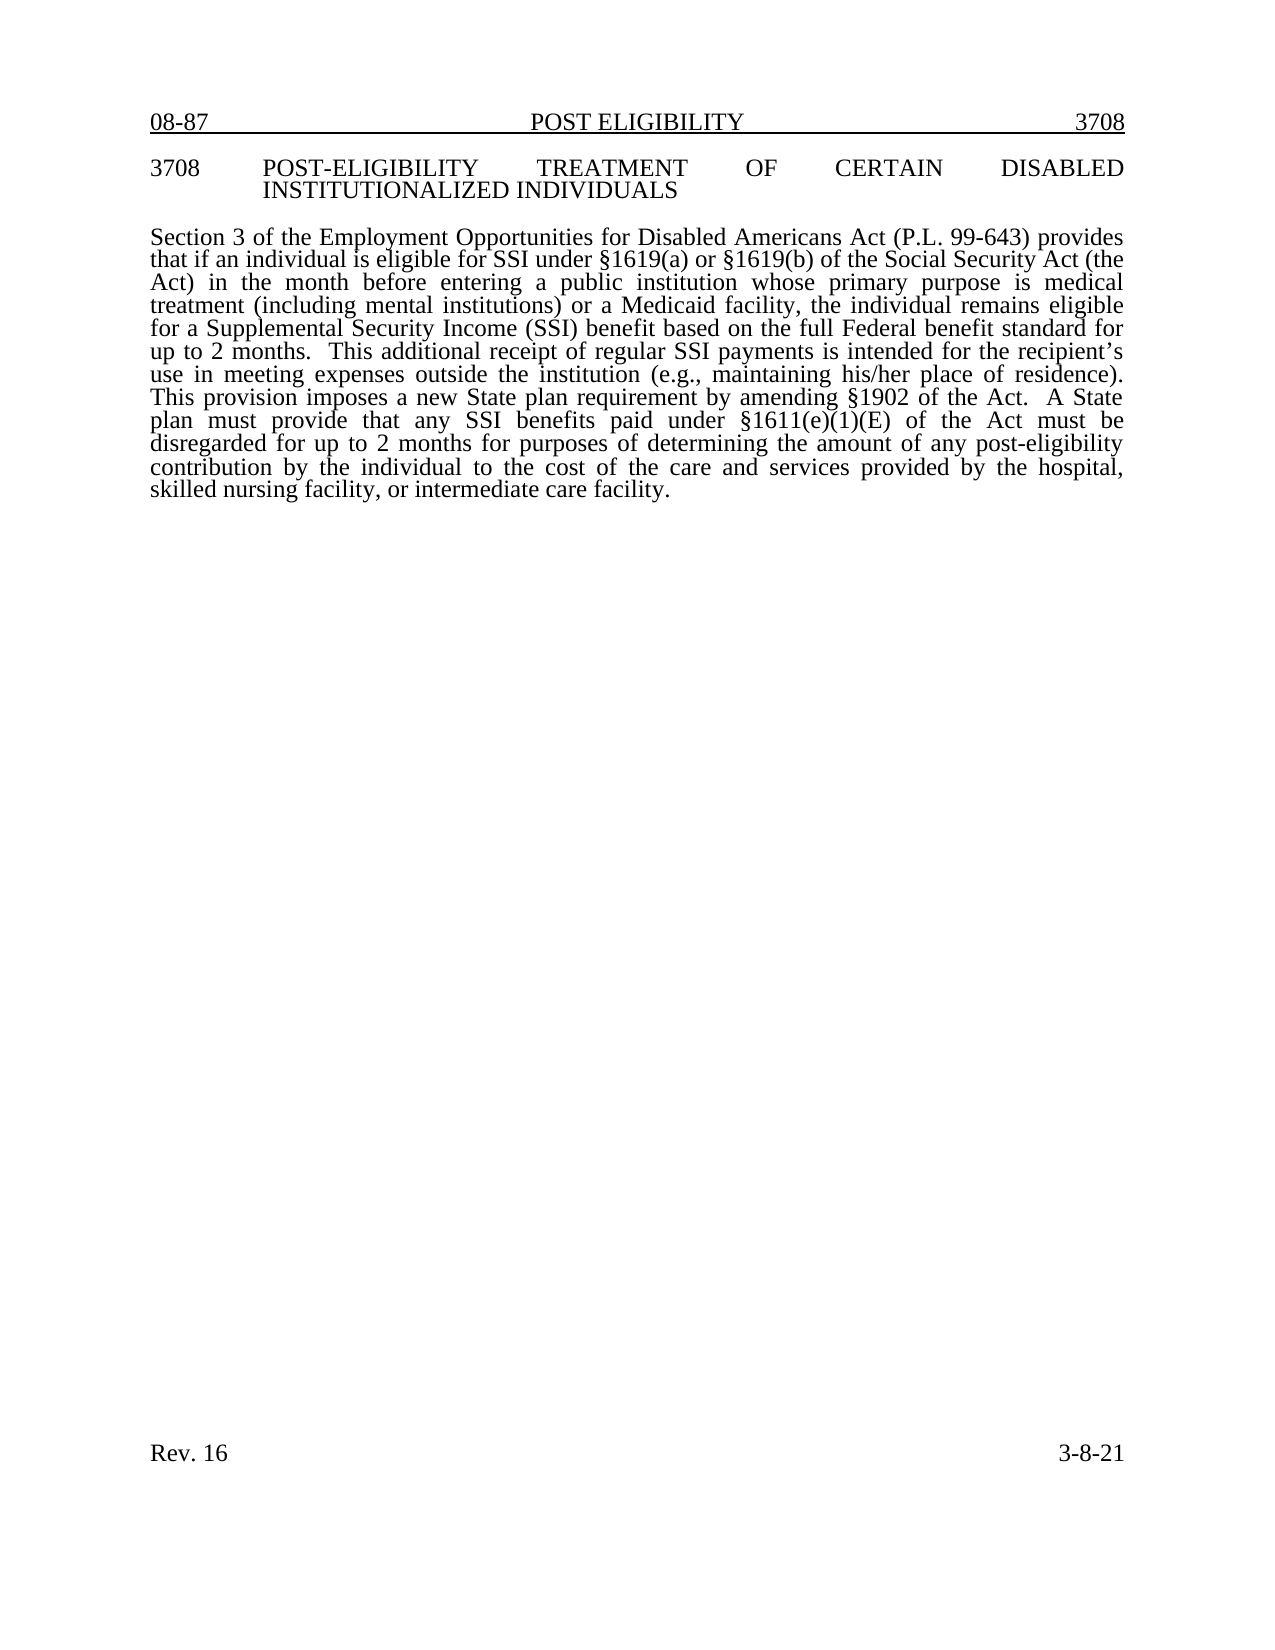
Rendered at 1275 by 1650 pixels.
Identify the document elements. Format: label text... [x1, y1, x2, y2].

text 3708 POST-ELIGIBILITY TREATMENT OF CERTAIN DISABLED INSTITUTIONALIZED INDIVIDUALS [150, 158, 1125, 204]
text 08-87 POST ELIGIBILITY 3708 [150, 112, 1125, 132]
text Section 3 of the Employment Opportunities for Disabled Americans Act (P.L. 99-643) provides that if an individual is eligible for SSI under §1619(a) or §1619(b) of the Social Security Act (the Act) in the month before entering a public institution whose primary purpose is medical treatment (including mental institutions) or a Medicaid facility, the individual remains eligible for a Supplemental Security Income (SSI) benefit based on the full Federal benefit standard for up to 2 months. This additional receipt of regular SSI payments is intended for the recipient’s use in meeting expenses outside the institution (e.g., maintaining his/her place of residence). This provision imposes a new State plan requirement by amending §1902 of the Act. A State plan must provide that any SSI benefits paid under §1611(e)(1)(E) of the Act must be disregarded for up to 2 months for purposes of determining the amount of any post-eligibility contribution by the individual to the cost of the care and services provided by the hospital, skilled nursing facility, or intermediate care facility. [150, 227, 1125, 503]
text Rev. 16 3-8-21 [150, 1443, 1125, 1466]
